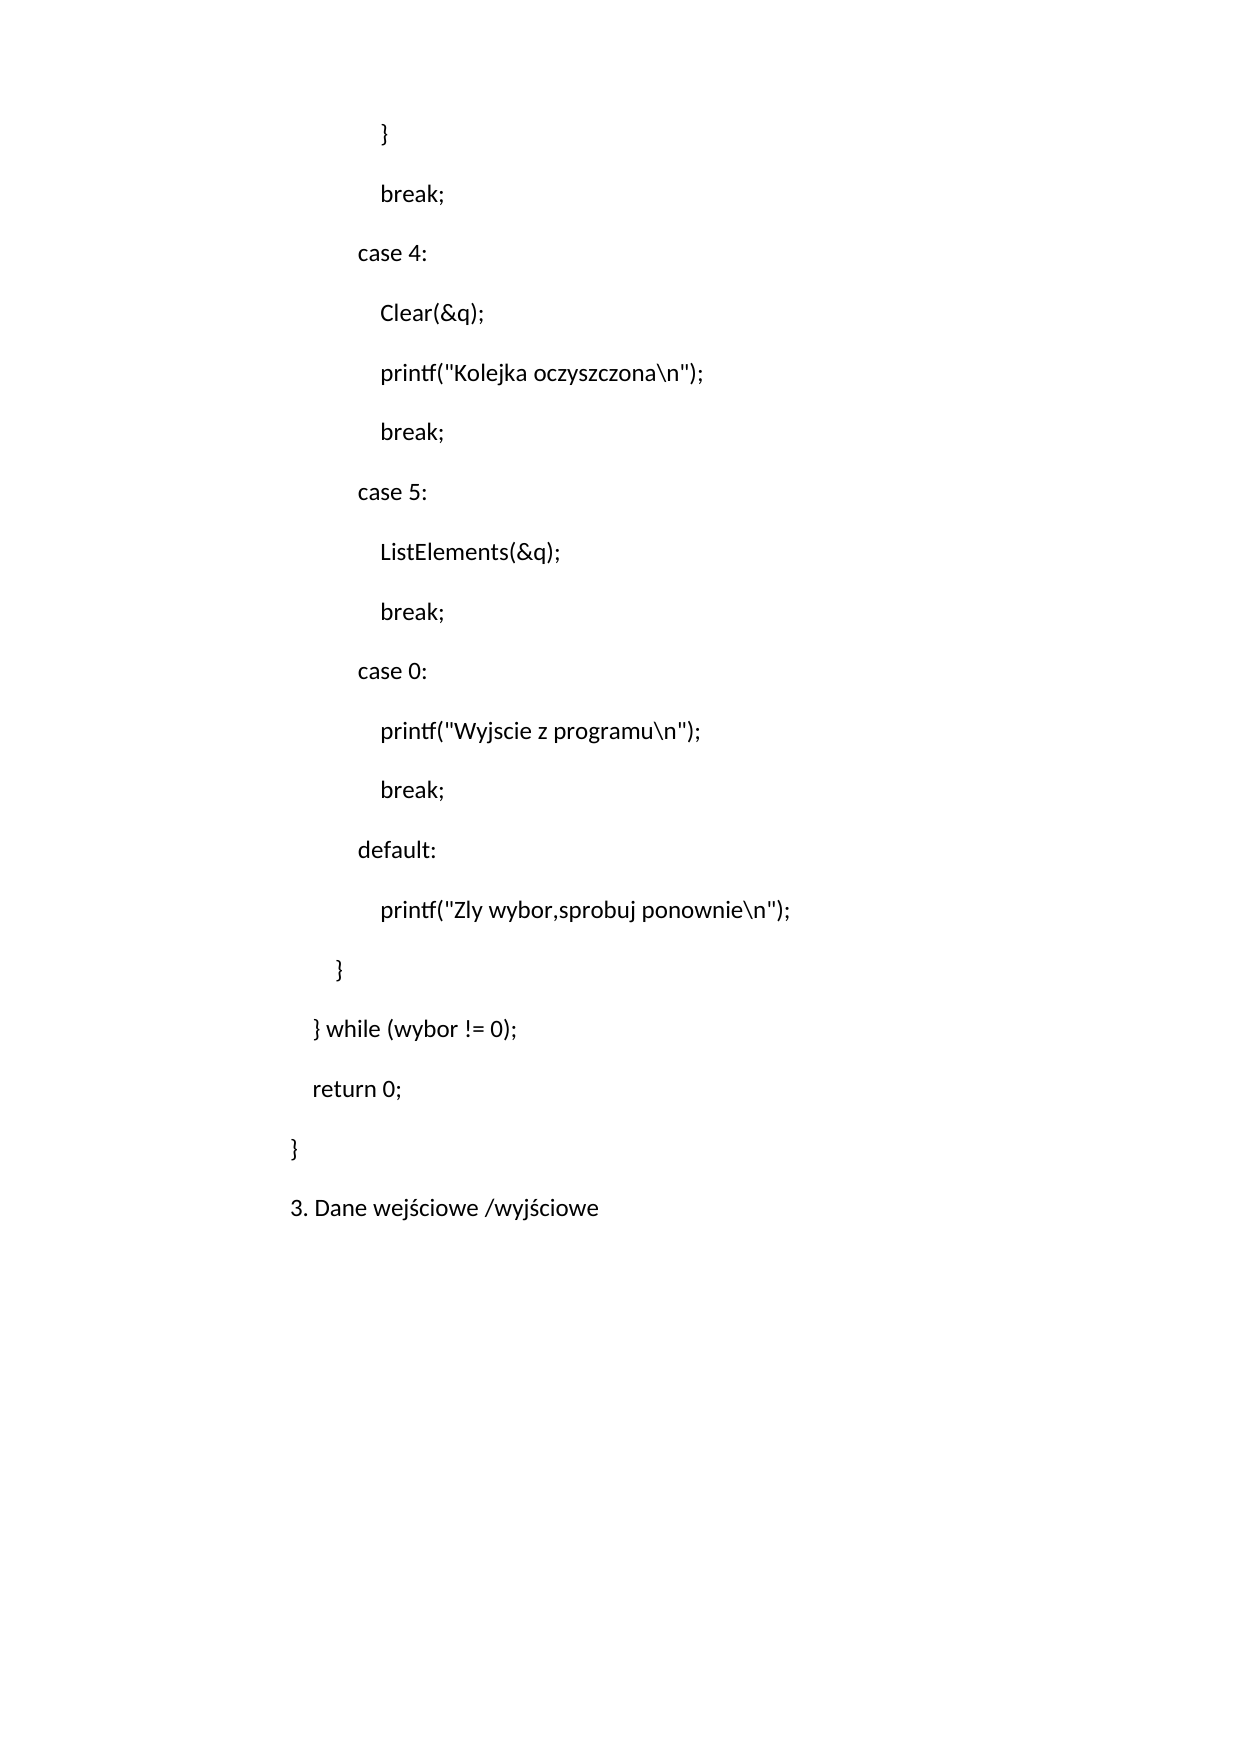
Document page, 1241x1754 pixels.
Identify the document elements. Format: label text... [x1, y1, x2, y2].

text default: [290, 834, 1152, 865]
text break; [290, 775, 1152, 805]
text case 4: [290, 237, 1152, 268]
text } [290, 954, 1152, 984]
text } [290, 1133, 1152, 1163]
text Clear(&q); [290, 297, 1152, 328]
text printf("Zly wybor,sprobuj ponownie\n"); [290, 894, 1152, 924]
text } [290, 118, 1152, 149]
text case 0: [290, 655, 1152, 686]
text case 5: [290, 476, 1152, 507]
text return 0; [290, 1073, 1152, 1104]
text break; [290, 178, 1152, 208]
text printf("Kolejka oczyszczona\n"); [290, 357, 1152, 387]
text 3. Dane wejściowe /wyjściowe [290, 1192, 1152, 1223]
text break; [290, 596, 1152, 626]
text } while (wybor != 0); [290, 1013, 1152, 1044]
text ListElements(&q); [290, 536, 1152, 566]
text printf("Wyjscie z programu\n"); [290, 715, 1152, 746]
text break; [290, 417, 1152, 447]
